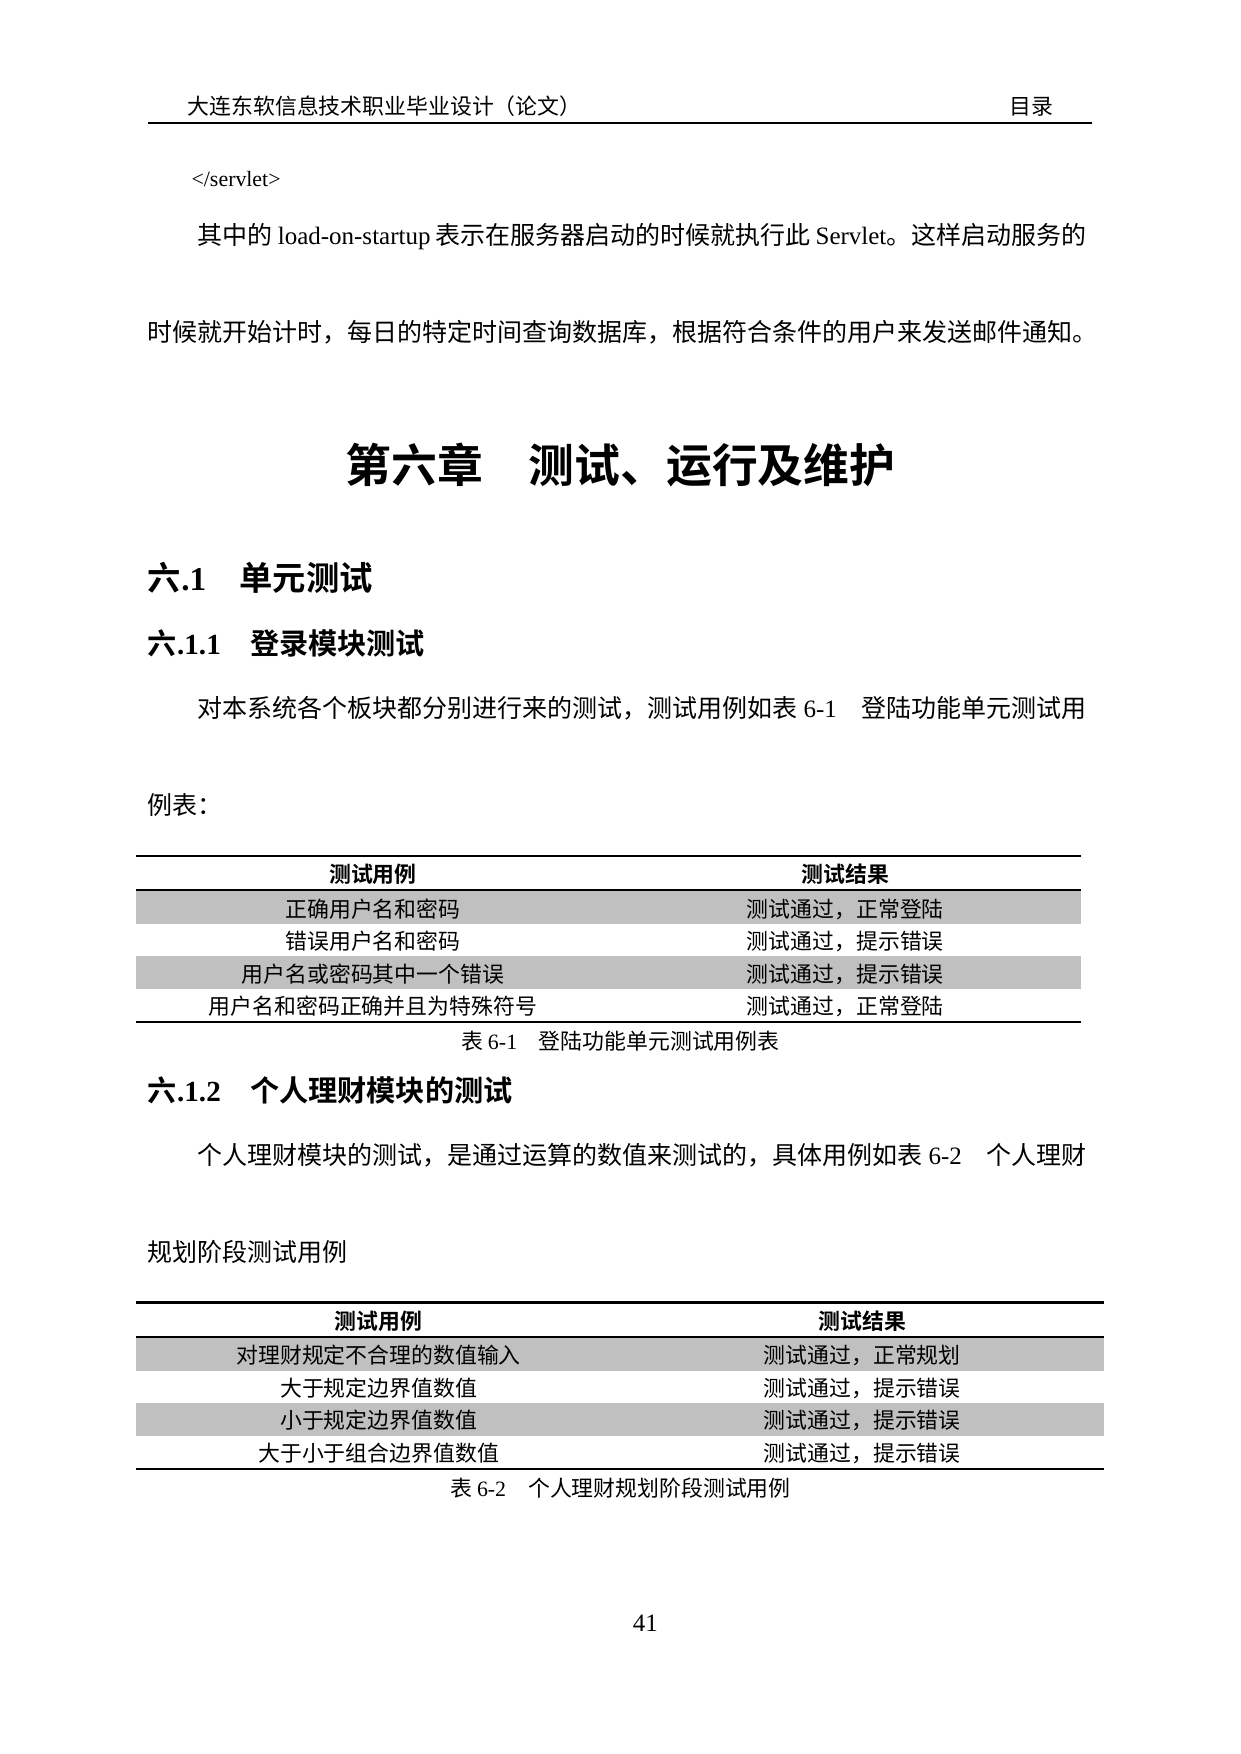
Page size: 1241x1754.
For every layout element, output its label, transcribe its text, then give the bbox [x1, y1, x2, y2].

subtitle 登录模块测试 [148, 609, 1092, 674]
table_header 测试用例 [136, 857, 609, 889]
text 其中的load-on-startup表示在服务器启动的时候就执行此Servlet。这样启动服务的时候就开始计时，每日的特定时间查询数据库，根据符合条件的用户来发送邮件通知。 [148, 201, 1092, 363]
table_cell 大于小于组合边界值数值 [136, 1436, 620, 1468]
table_cell 测试通过，提示错误 [620, 1371, 1104, 1403]
text 个人理财模块的测试，是通过运算的数值来测试的，具体用例如表 6-2 个人理财规划阶段测试用例 [148, 1121, 1092, 1283]
table_cell 用户名和密码正确并且为特殊符号 [136, 989, 609, 1021]
table_cell 测试通过，提示错误 [620, 1403, 1104, 1436]
table_cell 小于规定边界值数值 [136, 1403, 620, 1436]
table_cell 大于规定边界值数值 [136, 1371, 620, 1403]
subtitle 单元测试 [148, 544, 1092, 609]
table_cell 对理财规定不合理的数值输入 [136, 1338, 620, 1371]
table_cell 正确用户名和密码 [136, 891, 609, 924]
table_cell 测试通过，正常登陆 [609, 891, 1081, 924]
table_header 测试结果 [620, 1304, 1104, 1336]
text </servlet> [148, 162, 1092, 194]
table_cell 测试通过，提示错误 [609, 956, 1081, 989]
table_cell 测试通过，正常登陆 [609, 989, 1081, 1021]
subtitle 个人理财模块的测试 [148, 1056, 1092, 1121]
table_header 测试结果 [609, 857, 1081, 889]
table_header 测试用例 [136, 1304, 620, 1336]
table_cell 测试通过，提示错误 [609, 924, 1081, 956]
table_cell 测试通过，提示错误 [620, 1436, 1104, 1468]
table_cell 测试通过，正常规划 [620, 1338, 1104, 1371]
text 对本系统各个板块都分别进行来的测试，测试用例如表 6-1 登陆功能单元测试用例表： [148, 674, 1092, 836]
table_cell 错误用户名和密码 [136, 924, 609, 956]
table_cell 用户名或密码其中一个错误 [136, 956, 609, 989]
subtitle 测试、运行及维护 [148, 414, 1092, 511]
